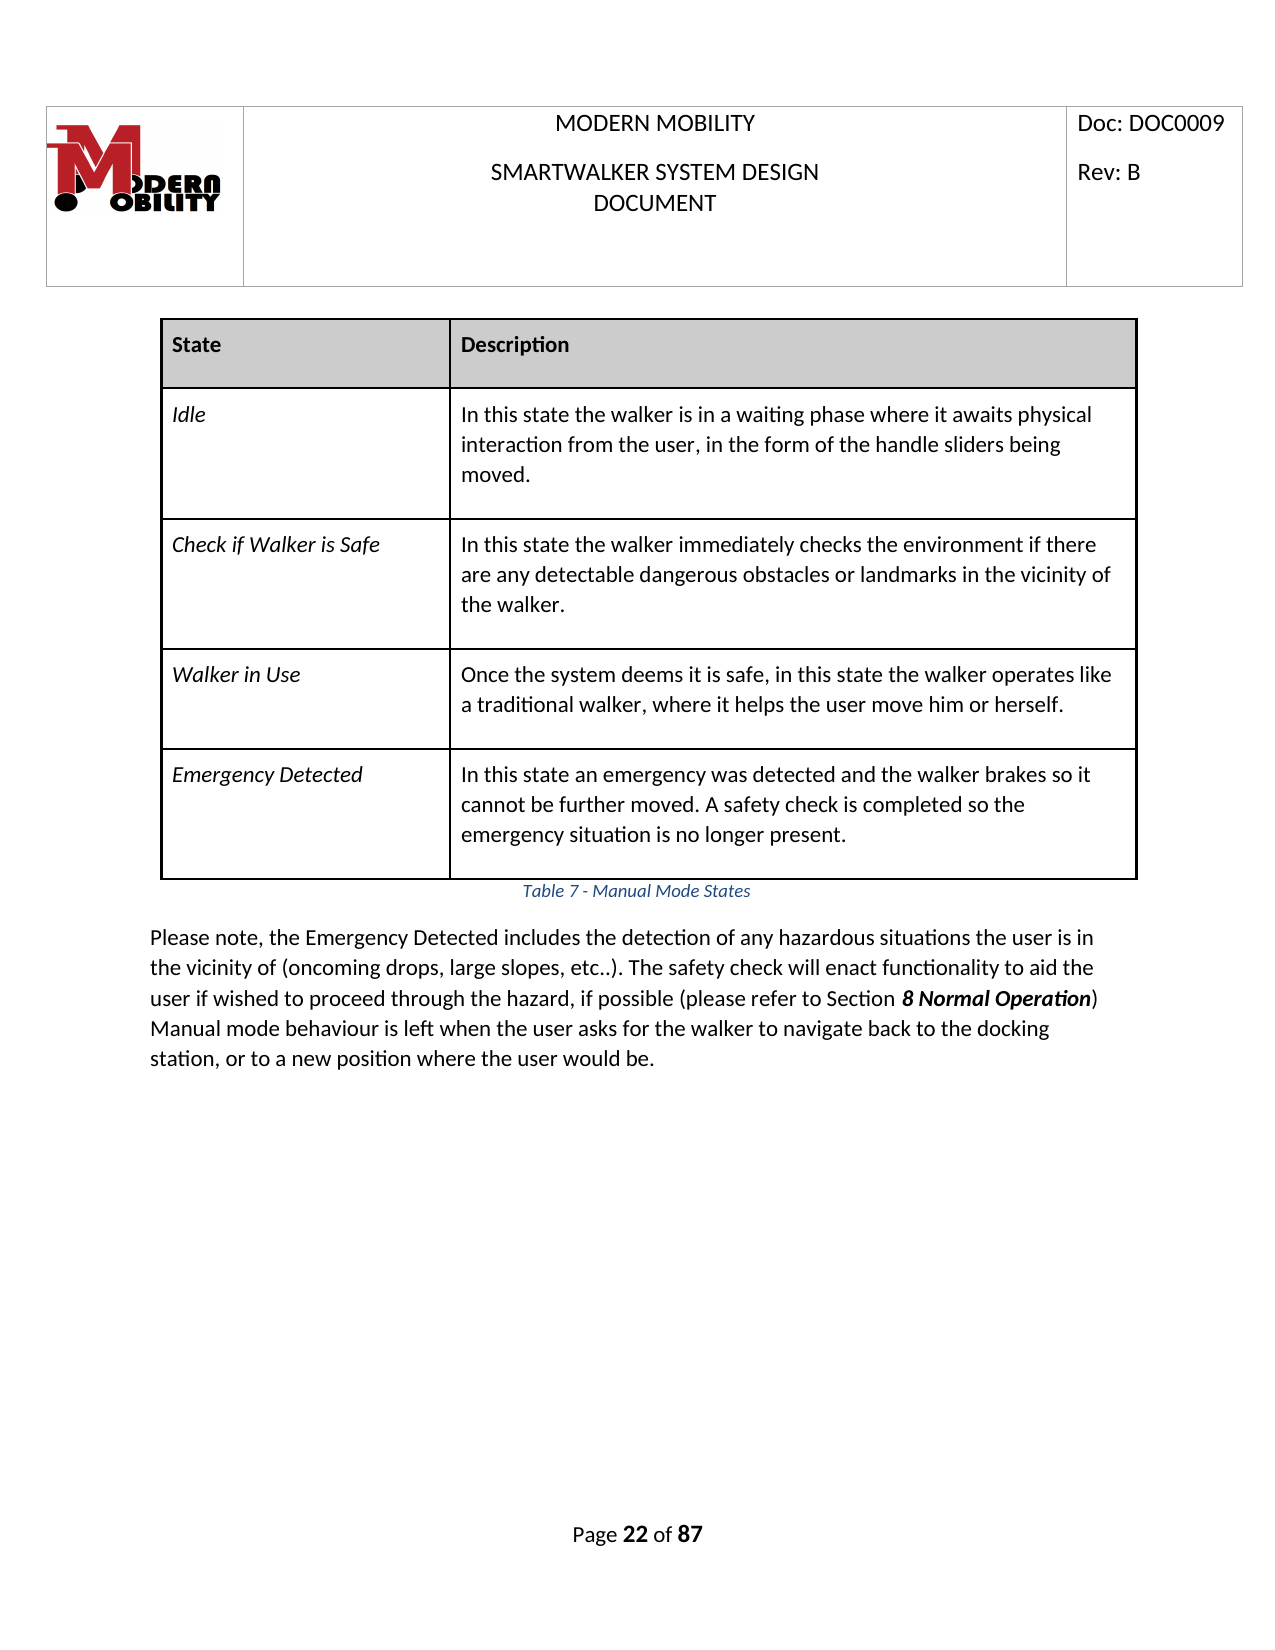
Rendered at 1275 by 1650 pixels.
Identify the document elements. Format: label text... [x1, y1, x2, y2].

table_cell Idle [163, 389, 449, 517]
text Please note, the Emergency Detected includes the detection of any hazardous situations the user is in the vicinity of (oncoming drops, large slopes, etc..). The safety check will enact functionality to aid the user if wished to proceed through the hazard, if possible (please refer to Section 8 Normal Operation) Manual mode behaviour is left when the user asks for the walker to navigate back to the docking station, or to a new position where the user would be. [150, 923, 1125, 1072]
table_cell In this state an emergency was detected and the walker brakes so it cannot be further moved. A safety check is completed so the emergency situation is no longer present. [451, 750, 1135, 877]
table_cell Emergency Detected [163, 750, 449, 877]
picture [47, 124, 221, 213]
table_cell Once the system deems it is safe, in this state the walker operates like a traditional walker, where it helps the user move him or herself. [451, 650, 1135, 747]
table_header Description [451, 320, 1135, 387]
table_cell In this state the walker is in a waiting phase where it awaits physical interaction from the user, in the form of the handle sliders being moved. [451, 389, 1135, 517]
table_cell Check if Walker is Safe [163, 520, 449, 647]
table_cell Walker in Use [163, 650, 449, 747]
table_header State [163, 320, 449, 387]
table_cell In this state the walker immediately checks the environment if there are any detectable dangerous obstacles or landmarks in the vicinity of the walker. [451, 520, 1135, 647]
